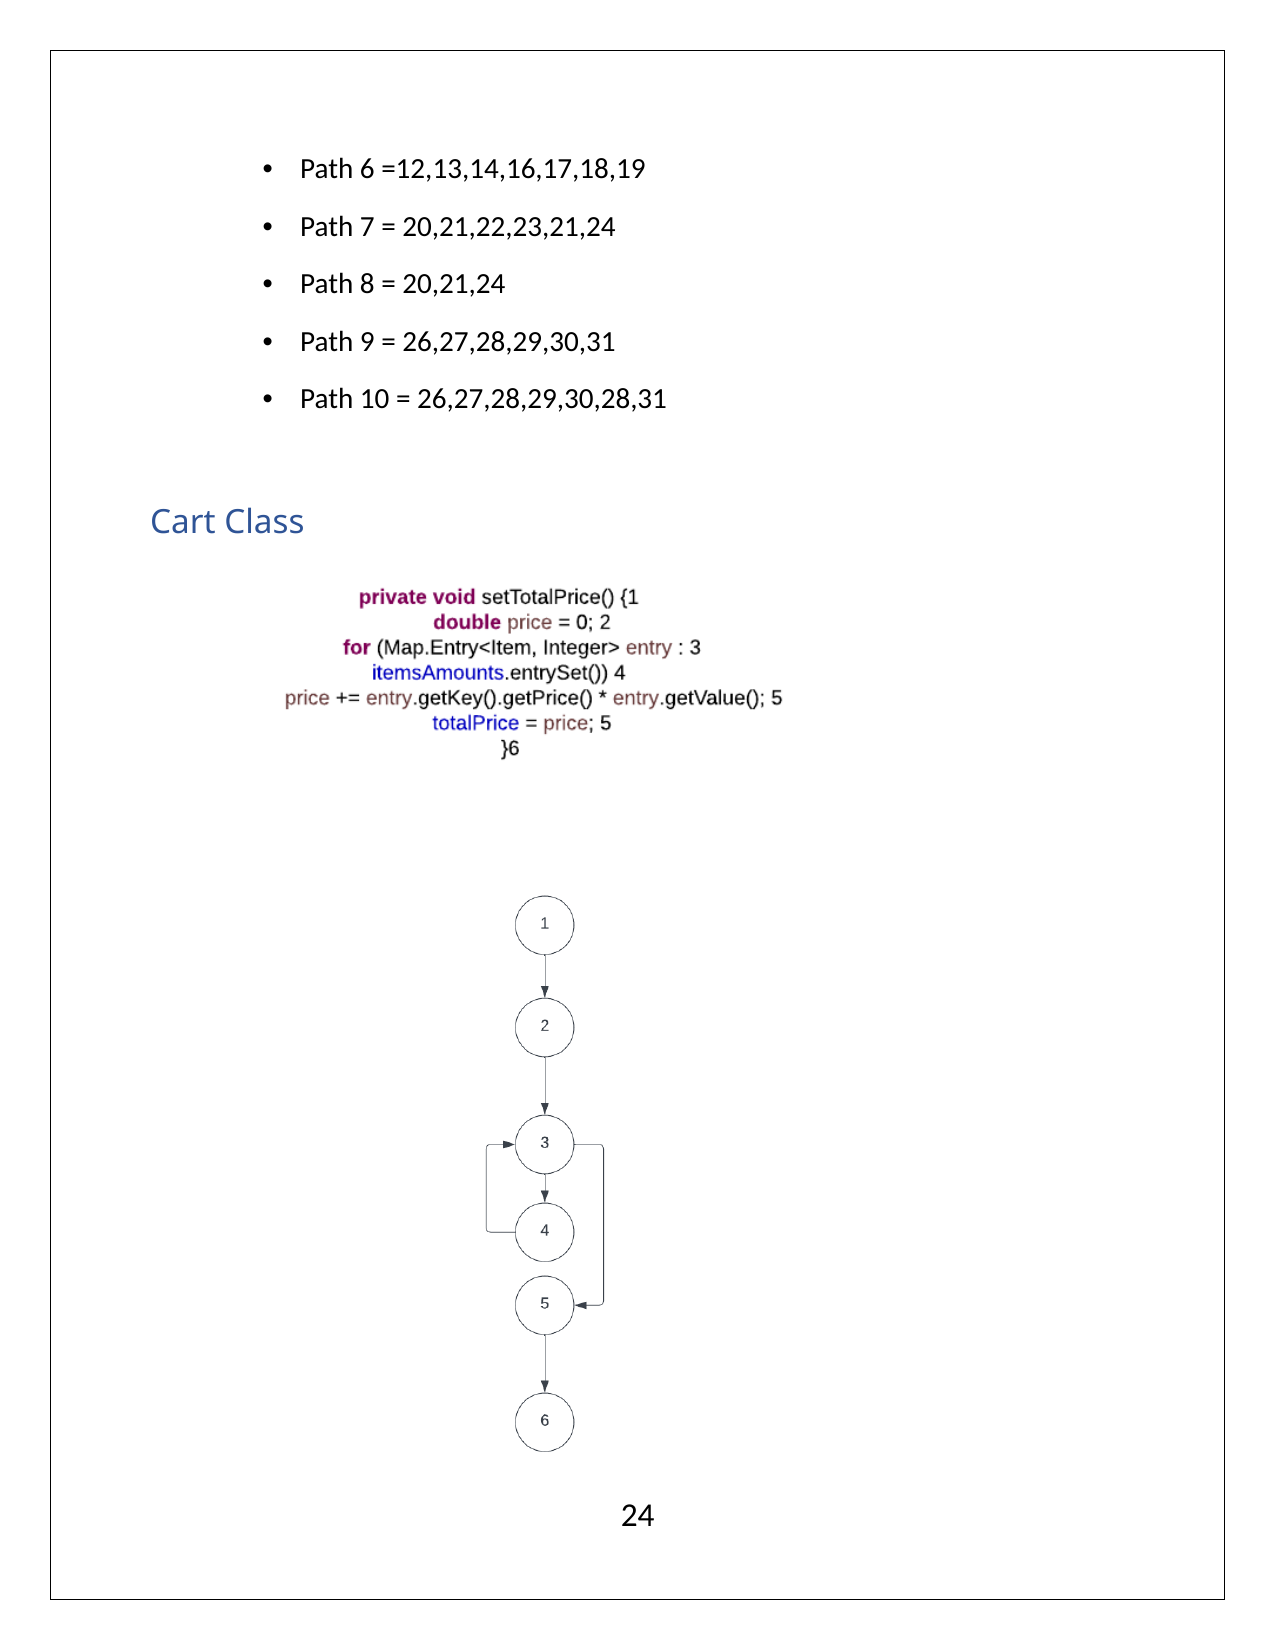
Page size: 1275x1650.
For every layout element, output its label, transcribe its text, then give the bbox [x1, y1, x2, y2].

picture [478, 852, 607, 1493]
list Path 8 = 20,21,24 [262, 265, 1125, 301]
list Path 10 = 26,27,28,29,30,28,31 [262, 380, 1125, 416]
picture [150, 546, 848, 831]
list Path 9 = 26,27,28,29,30,31 [262, 323, 1125, 358]
list Path 7 = 20,21,22,23,21,24 [262, 208, 1125, 243]
list Path 6 =12,13,14,16,17,18,19 [262, 150, 1125, 186]
subtitle Cart Class [150, 498, 1125, 543]
